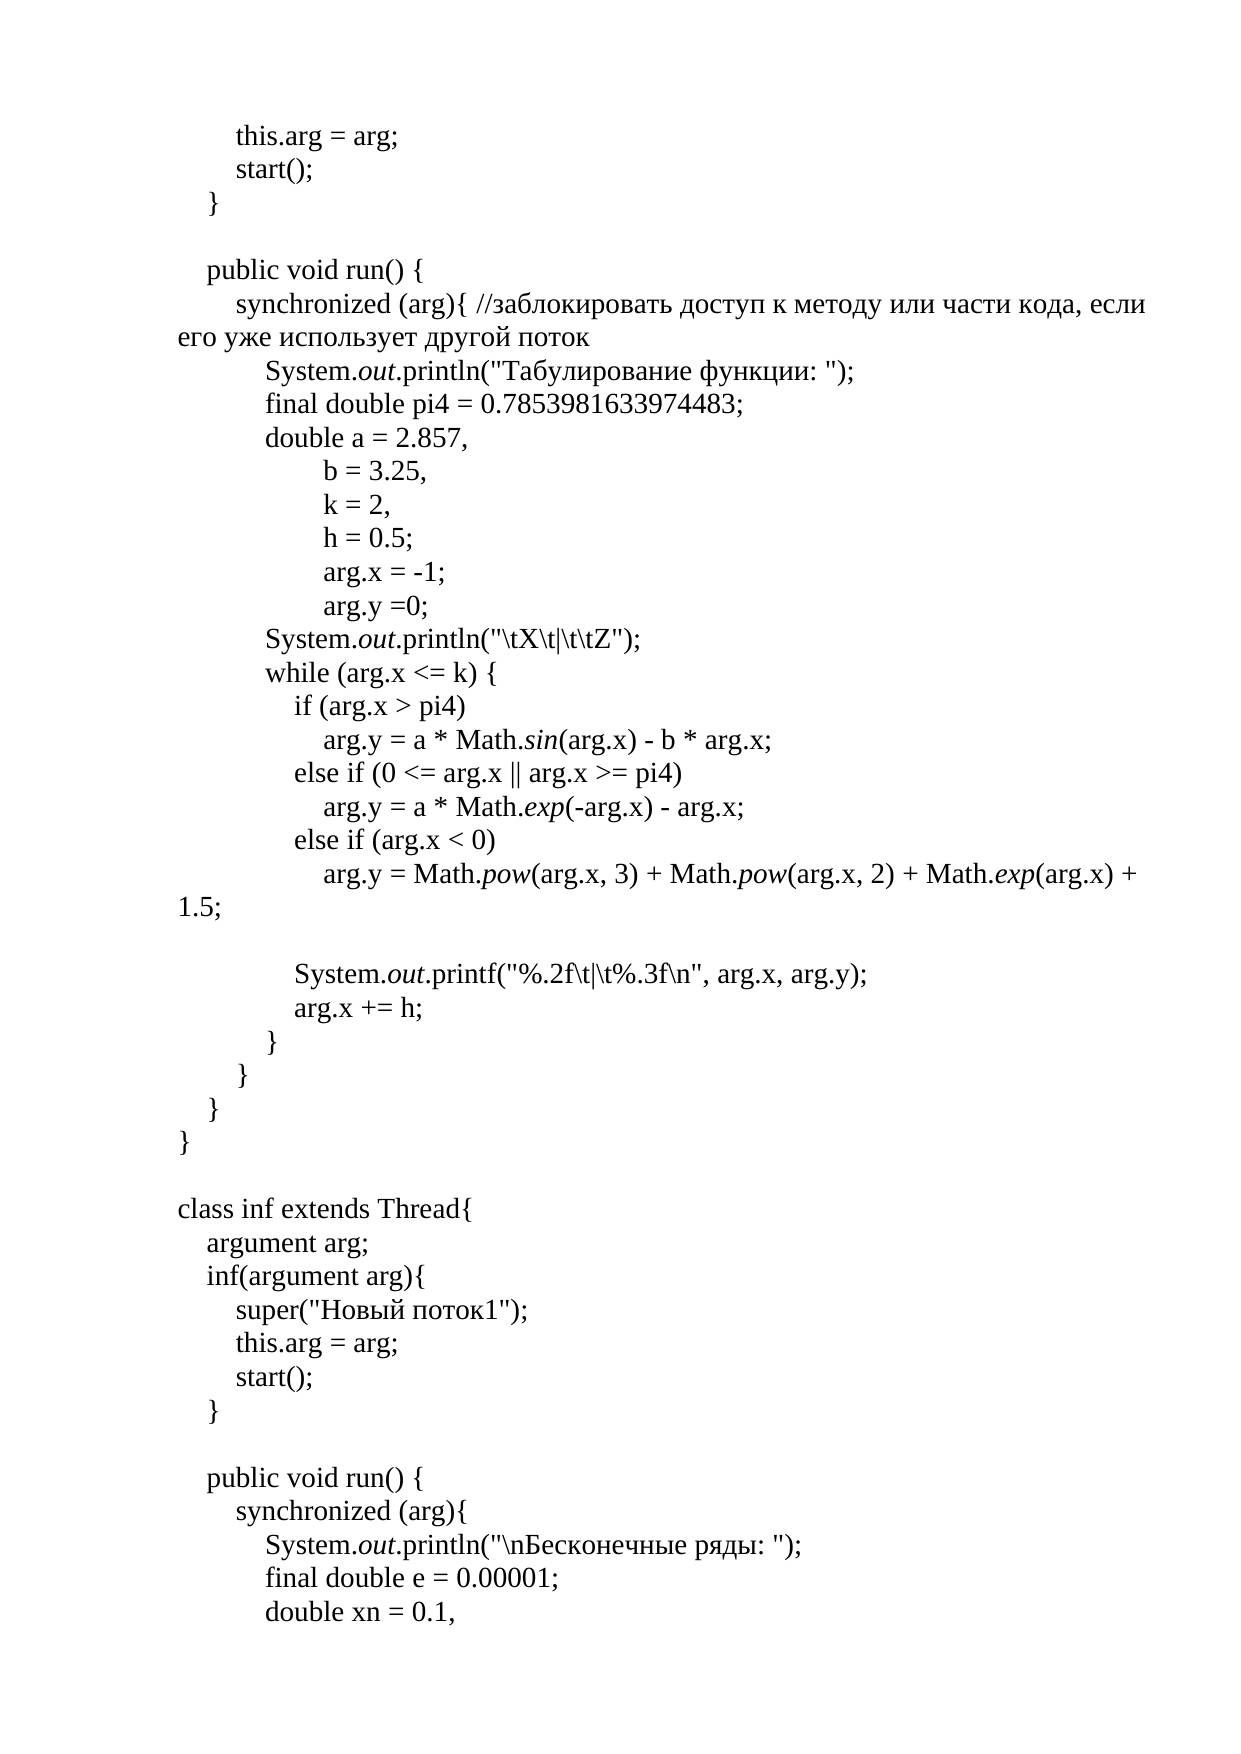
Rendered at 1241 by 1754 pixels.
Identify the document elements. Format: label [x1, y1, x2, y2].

text [177, 118, 1152, 1627]
